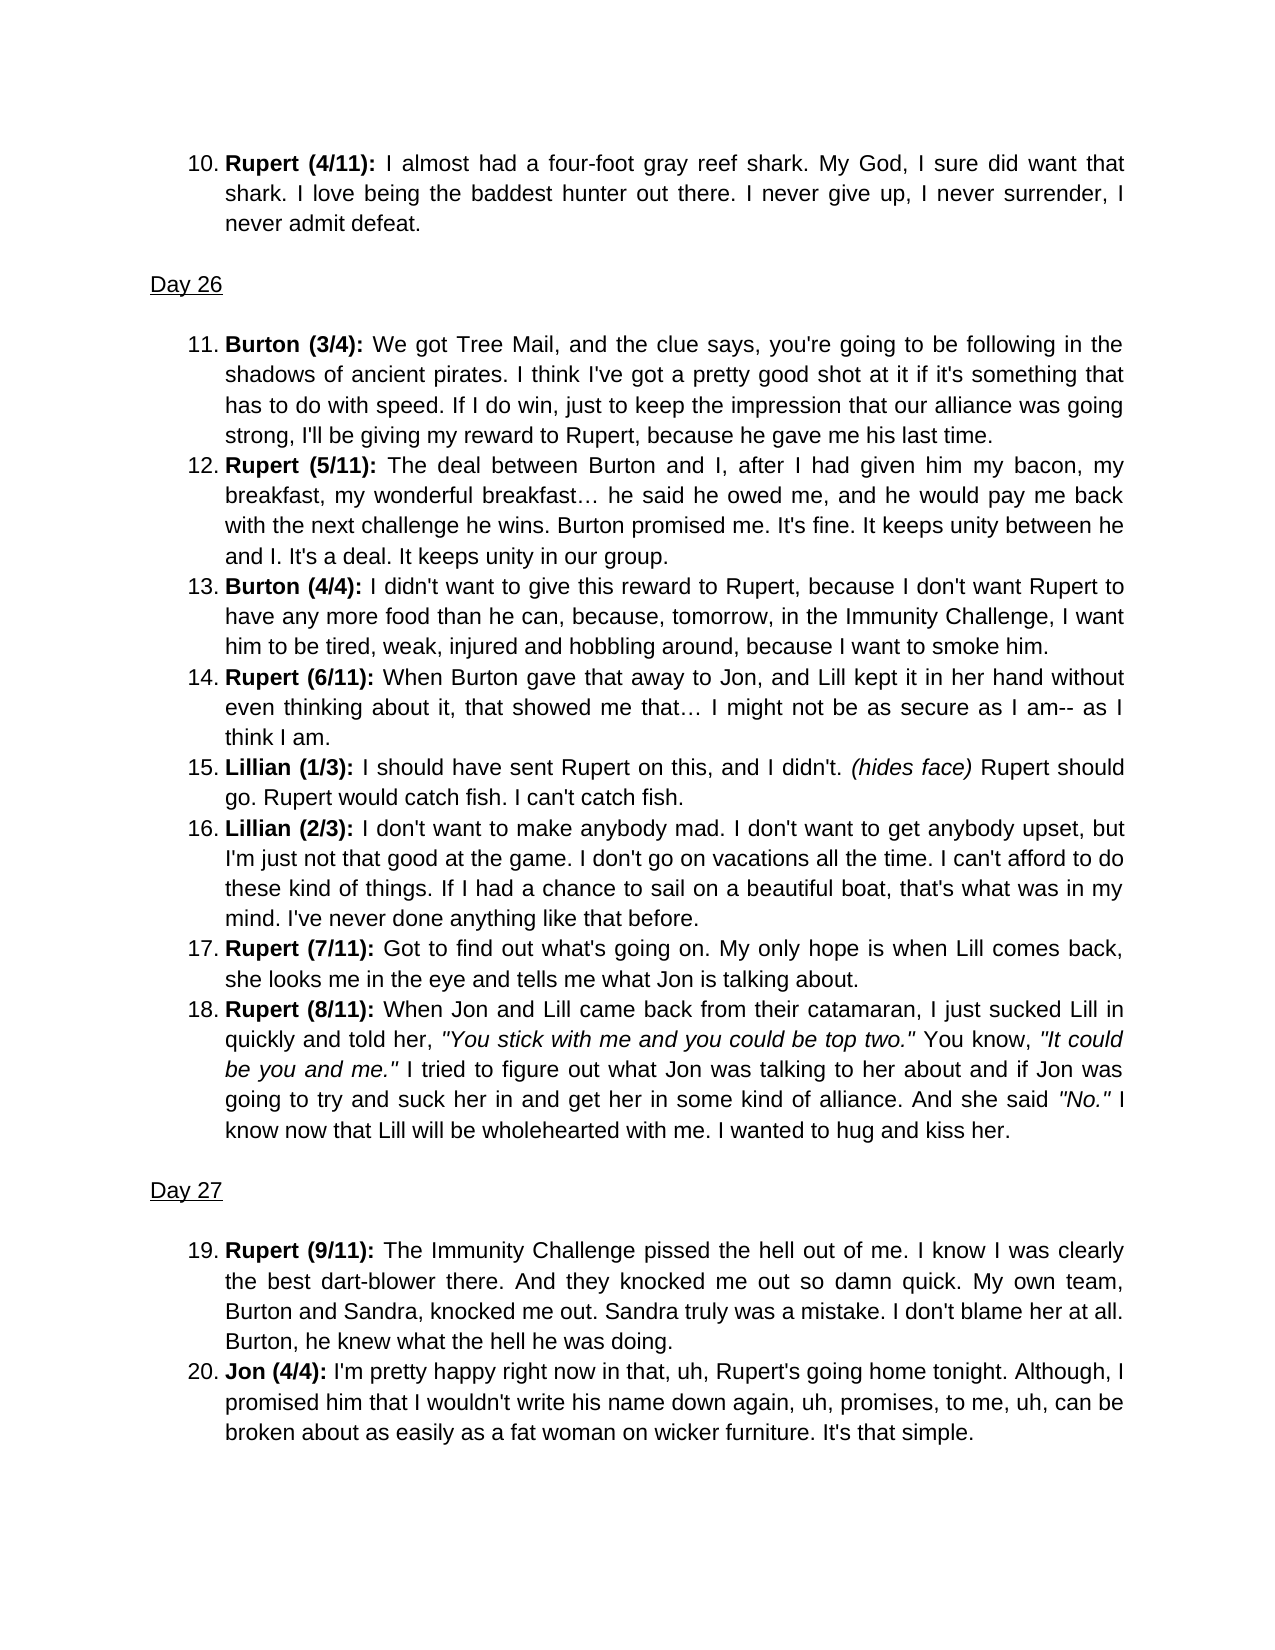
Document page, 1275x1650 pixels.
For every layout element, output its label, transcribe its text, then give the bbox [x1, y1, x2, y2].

text Day 26 [150, 271, 1125, 297]
list Burton (4/4): I didn't want to give this reward to Rupert, because I don't want Rupert to have any more food than he can, because, tomorrow, in the Immunity Challenge, I want him to be tired, weak, injured and hobbling around, because I want to smoke him. [187, 573, 1125, 660]
list Rupert (7/11): Got to find out what's going on. My only hope is when Lill comes back, she looks me in the eye and tells me what Jon is talking about. [187, 935, 1125, 992]
list Rupert (6/11): When Burton gave that away to Jon, and Lill kept it in her hand without even thinking about it, that showed me that… I might not be as secure as I am-- as I think I am. [187, 663, 1125, 750]
list Jon (4/4): I'm pretty happy right now in that, uh, Rupert's going home tonight. Although, I promised him that I wouldn't write his name down again, uh, promises, to me, uh, can be broken about as easily as a fat woman on wicker furniture. It's that simple. [187, 1358, 1125, 1445]
list Lillian (1/3): I should have sent Rupert on this, and I didn't. (hides face) Rupert should go. Rupert would catch fish. I can't catch fish. [187, 754, 1125, 811]
list Burton (3/4): We got Tree Mail, and the clue says, you're going to be following in the shadows of ancient pirates. I think I've got a pretty good shot at it if it's something that has to do with speed. If I do win, just to keep the impression that our alliance was going strong, I'll be giving my reward to Rupert, because he gave me his last time. [187, 331, 1125, 448]
list Rupert (4/11): I almost had a four-foot gray reef shark. My God, I sure did want that shark. I love being the baddest hunter out there. I never give up, I never surrender, I never admit defeat. [187, 150, 1125, 237]
list Rupert (5/11): The deal between Burton and I, after I had given him my bacon, my breakfast, my wonderful breakfast… he said he owed me, and he would pay me back with the next challenge he wins. Burton promised me. It's fine. It keeps unity between he and I. It's a deal. It keeps unity in our group. [187, 452, 1125, 569]
list Lillian (2/3): I don't want to make anybody mad. I don't want to get anybody upset, but I'm just not that good at the game. I don't go on vacations all the time. I can't afford to do these kind of things. If I had a chance to sail on a beautiful boat, that's what was in my mind. I've never done anything like that before. [187, 814, 1125, 932]
list Rupert (8/11): When Jon and Lill came back from their catamaran, I just sucked Lill in quickly and told her, "You stick with me and you could be top two." You know, "It could be you and me." I tried to figure out what Jon was talking to her about and if Jon was going to try and suck her in and get her in some kind of alliance. And she said "No." I know now that Lill will be wholehearted with me. I wanted to hug and kiss her. [187, 996, 1125, 1143]
text Day 27 [150, 1177, 1125, 1203]
list Rupert (9/11): The Immunity Challenge pissed the hell out of me. I know I was clearly the best dart-blower there. And they knocked me out so damn quick. My own team, Burton and Sandra, knocked me out. Sandra truly was a mistake. I don't blame her at all. Burton, he knew what the hell he was doing. [187, 1237, 1125, 1354]
